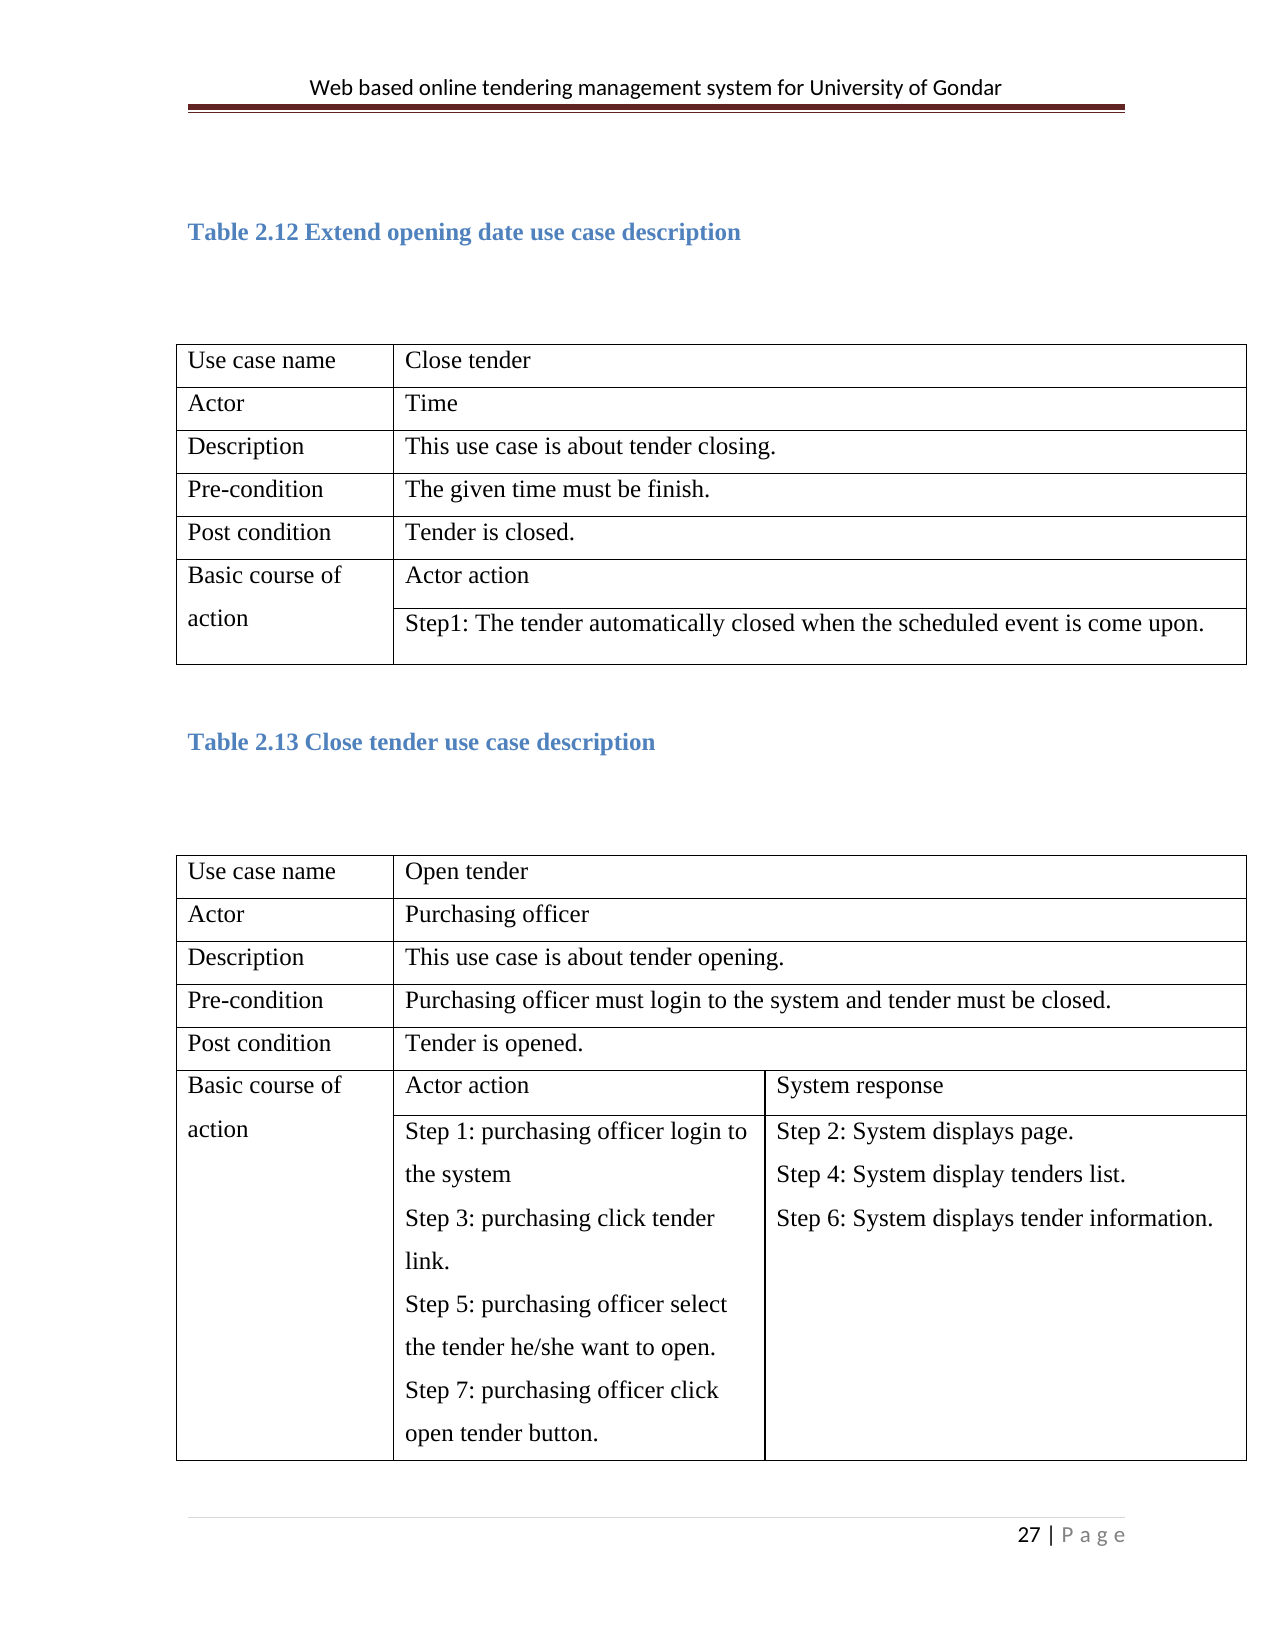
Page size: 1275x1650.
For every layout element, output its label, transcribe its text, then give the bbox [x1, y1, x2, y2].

table_header Use case name [177, 345, 393, 387]
table_cell Post condition [177, 1028, 393, 1069]
table_cell This use case is about tender closing. [394, 431, 1246, 473]
table_header Open tender [394, 856, 1246, 898]
table_cell Description [177, 431, 393, 473]
table_cell Actor action [394, 560, 1246, 607]
table_cell Post condition [177, 517, 393, 559]
table_cell The given time must be finish. [394, 474, 1246, 516]
table_cell Pre-condition [177, 474, 393, 516]
table_cell Actor [177, 899, 393, 941]
table_cell Actor action [394, 1071, 764, 1115]
table_cell Purchasing officer must login to the system and tender must be closed. [394, 985, 1246, 1027]
table_cell Basic course of action [177, 1071, 393, 1460]
table_cell Step 1: purchasing officer login to the system Step 3: purchasing click tender link. Step 5: purchasing officer select the tender he/she want to open. Step 7: purchasing officer click open tender button. [394, 1116, 764, 1460]
table_cell Tender is closed. [394, 517, 1246, 559]
table_cell This use case is about tender opening. [394, 942, 1246, 984]
table_cell Actor [177, 388, 393, 430]
table_cell Tender is opened. [394, 1028, 1246, 1069]
table_cell Basic course of action [177, 560, 393, 663]
table_cell Step1: The tender automatically closed when the scheduled event is come upon. [394, 609, 1246, 663]
table_cell Description [177, 942, 393, 984]
table_header Close tender [394, 345, 1246, 387]
table_header Use case name [177, 856, 393, 898]
table_cell Pre-condition [177, 985, 393, 1027]
table_cell System response [766, 1071, 1246, 1115]
table_cell Time [394, 388, 1246, 430]
table_cell Purchasing officer [394, 899, 1246, 941]
table_cell Step 2: System displays page. Step 4: System display tenders list. Step 6: System displays tender information. [766, 1116, 1246, 1460]
